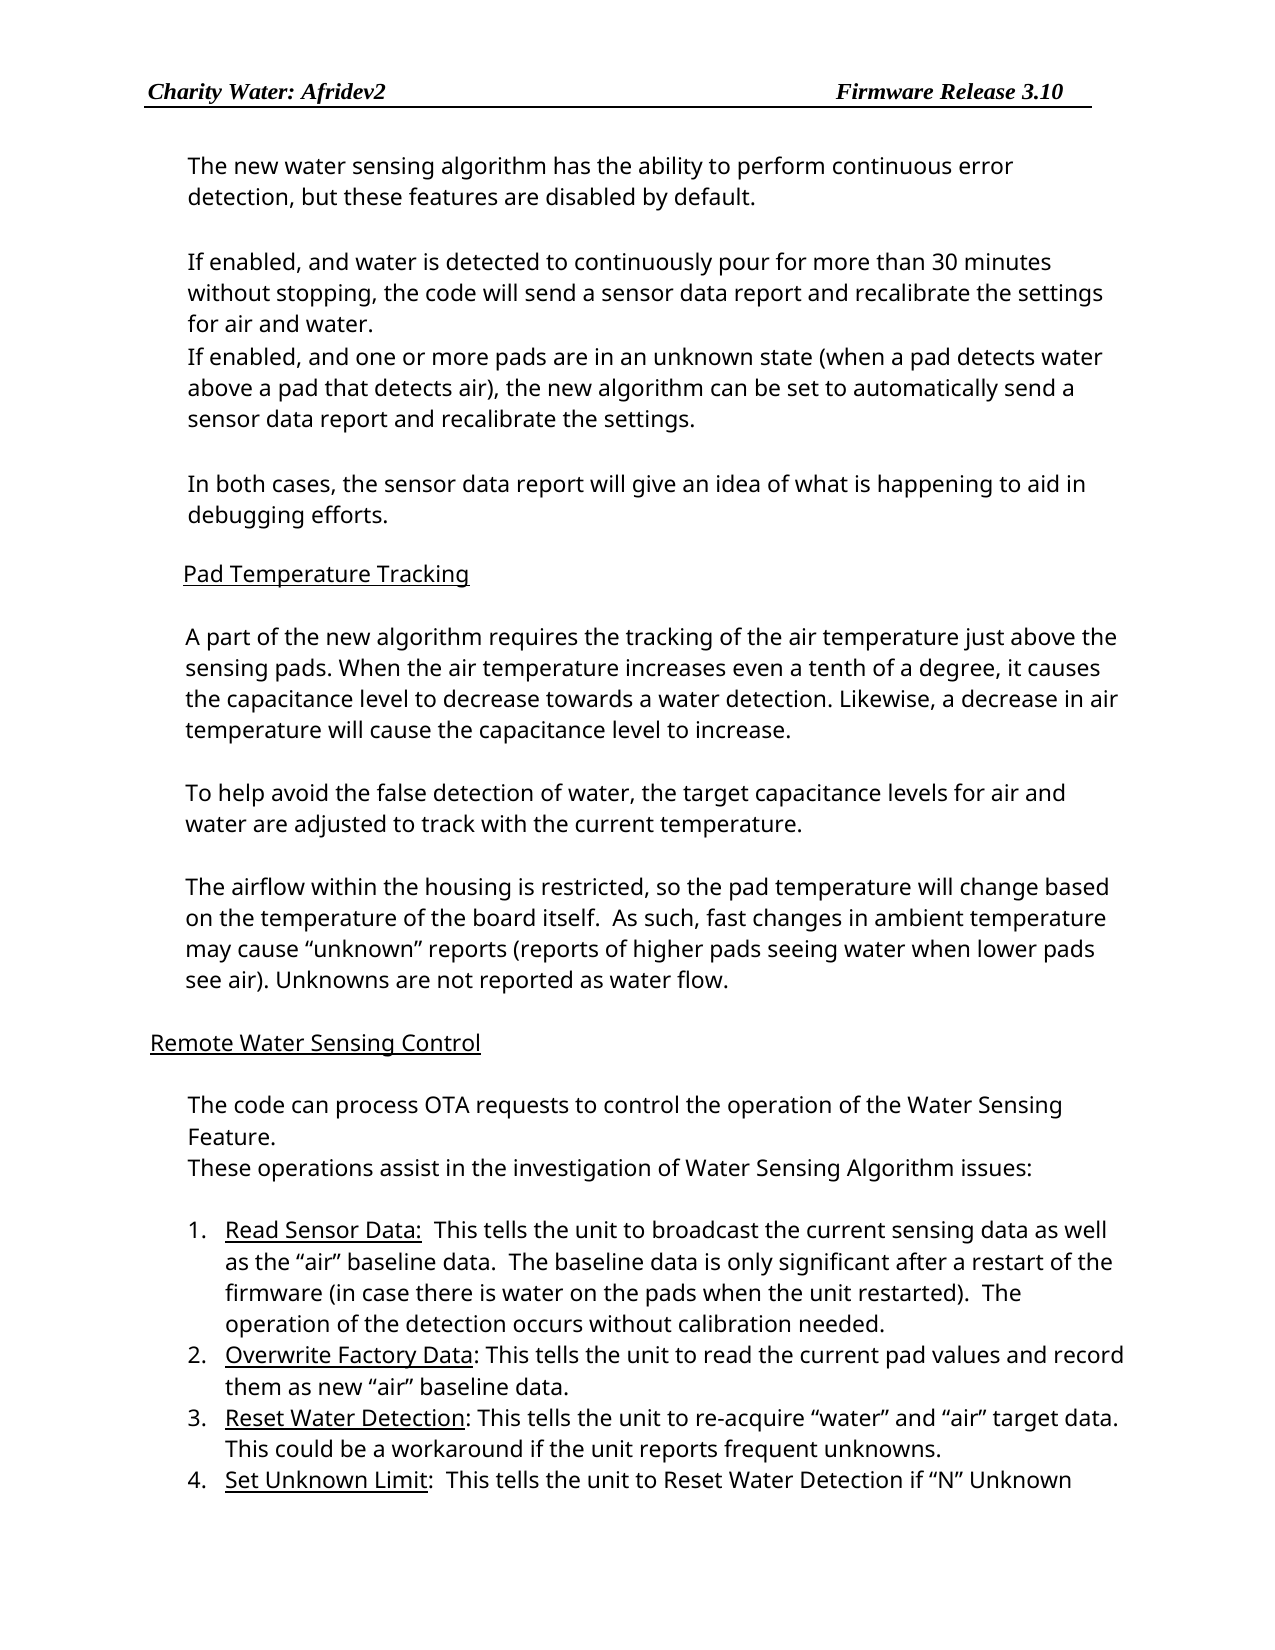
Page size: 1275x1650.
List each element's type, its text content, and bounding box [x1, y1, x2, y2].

subtitle Reset Water Detection: This tells the unit to re-acquire “water” and “air” target data. This could be a workaround if the unit reports frequent unknowns. [187, 1402, 1125, 1464]
text In both cases, the sensor data report will give an idea of what is happening to aid in debugging efforts. [187, 468, 1125, 558]
text If enabled, and water is detected to continuously pour for more than 30 minutes without stopping, the code will send a sensor data report and recalibrate the settings for air and water. [187, 246, 1125, 339]
subtitle Pad Temperature Tracking [183, 558, 1125, 589]
subtitle A part of the new algorithm requires the tracking of the air temperature just above the sensing pads. When the air temperature increases even a tenth of a degree, it causes the capacitance level to decrease towards a water detection. Likewise, a decrease in air temperature will cause the capacitance level to increase. [185, 621, 1125, 746]
subtitle Remote Water Sensing Control [150, 1027, 1125, 1058]
subtitle The code can process OTA requests to control the operation of the Water Sensing Feature. [187, 1089, 1125, 1152]
subtitle Overwrite Factory Data: This tells the unit to read the current pad values and record them as new “air” baseline data. [187, 1339, 1125, 1402]
subtitle The airflow within the housing is restricted, so the pad temperature will change based on the temperature of the board itself. As such, fast changes in ambient temperature may cause “unknown” reports (reports of higher pads seeing water when lower pads see air). Unknowns are not reported as water flow. [185, 871, 1125, 996]
text If enabled, and one or more pads are in an unknown state (when a pad detects water above a pad that detects air), the new algorithm can be set to automatically send a sensor data report and recalibrate the settings. [187, 341, 1125, 434]
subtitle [187, 1464, 1125, 1496]
subtitle These operations assist in the investigation of Water Sensing Algorithm issues: [187, 1152, 1125, 1183]
subtitle Read Sensor Data: This tells the unit to broadcast the current sensing data as well as the “air” baseline data. The baseline data is only significant after a restart of the firmware (in case there is water on the pads when the unit restarted). The operation of the detection occurs without calibration needed. [187, 1214, 1125, 1339]
text The new water sensing algorithm has the ability to perform continuous error detection, but these features are disabled by default. [187, 150, 1125, 212]
subtitle To help avoid the false detection of water, the target capacitance levels for air and water are adjusted to track with the current temperature. [185, 777, 1125, 839]
